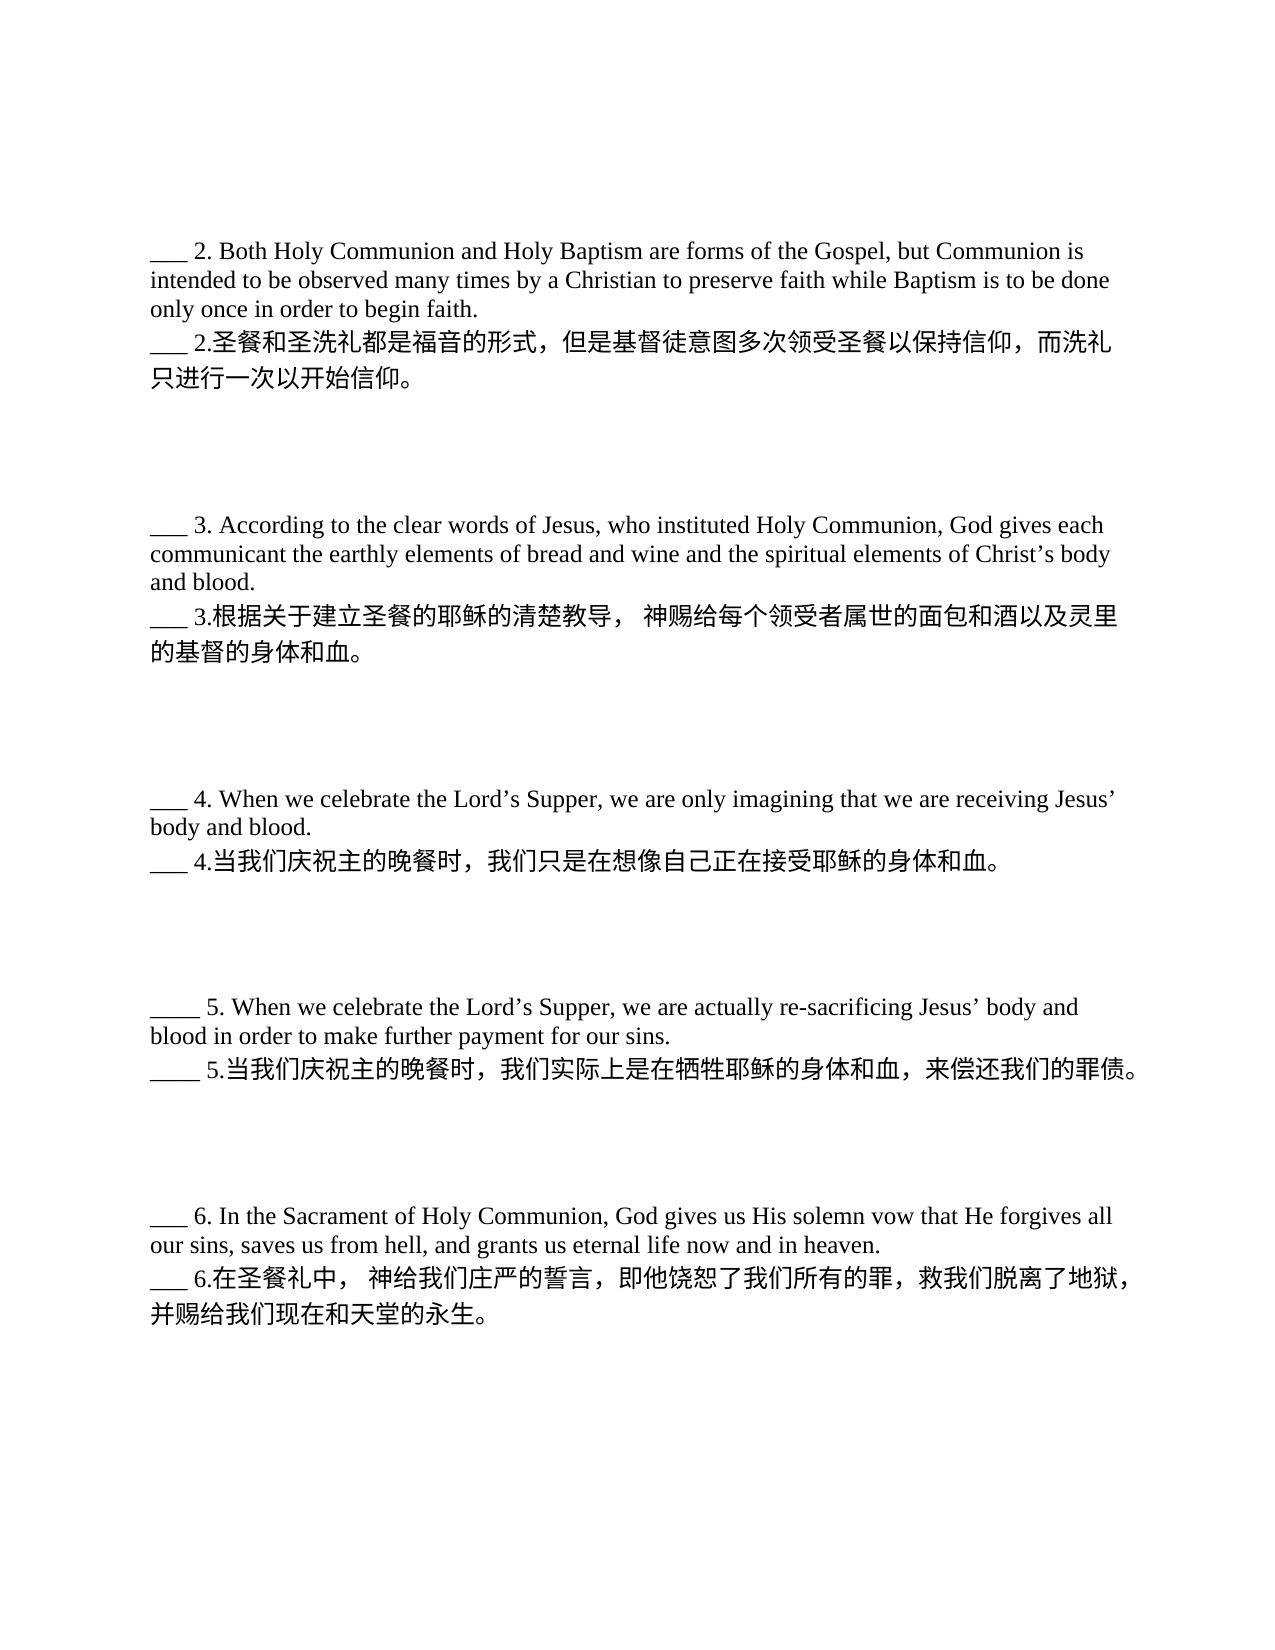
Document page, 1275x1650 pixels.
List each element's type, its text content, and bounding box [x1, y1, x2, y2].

text ___ 6. In the Sacrament of Holy Communion, God gives us His solemn vow that He forgives all our sins, saves us from hell, and grants us eternal life now and in heaven. [150, 1201, 1125, 1259]
text ___ 2.圣餐和圣洗礼都是福音的形式，但是基督徒意图多次领受圣餐以保持信仰，而洗礼只进行一次以开始信仰。 [150, 322, 1125, 395]
text ___ 4.当我们庆祝主的晚餐时，我们只是在想像自己正在接受耶稣的身体和血。 [150, 841, 1125, 877]
text ___ 4. When we celebrate the Lord’s Supper, we are only imagining that we are receiving Jesus’ body and blood. [150, 784, 1125, 841]
text ___ 3. According to the clear words of Jesus, who instituted Holy Communion, God gives each communicant the earthly elements of bread and wine and the spiritual elements of Christ’s body and blood. [150, 510, 1125, 596]
text ___ 3.根据关于建立圣餐的耶稣的清楚教导， 神赐给每个领受者属世的面包和酒以及灵里的基督的身体和血。 [150, 596, 1125, 669]
text ___ 2. Both Holy Communion and Holy Baptism are forms of the Gospel, but Communion is intended to be observed many times by a Christian to preserve faith while Baptism is to be done only once in order to begin faith. [150, 236, 1125, 322]
text ___ 6.在圣餐礼中， 神给我们庄严的誓言，即他饶恕了我们所有的罪，救我们脱离了地狱，并赐给我们现在和天堂的永生。 [150, 1259, 1125, 1331]
text ____ 5. When we celebrate the Lord’s Supper, we are actually re-sacrificing Jesus’ body and blood in order to make further payment for our sins. [150, 992, 1125, 1050]
text ____ 5.当我们庆祝主的晚餐时，我们实际上是在牺牲耶稣的身体和血，来偿还我们的罪债。 [150, 1050, 1125, 1086]
